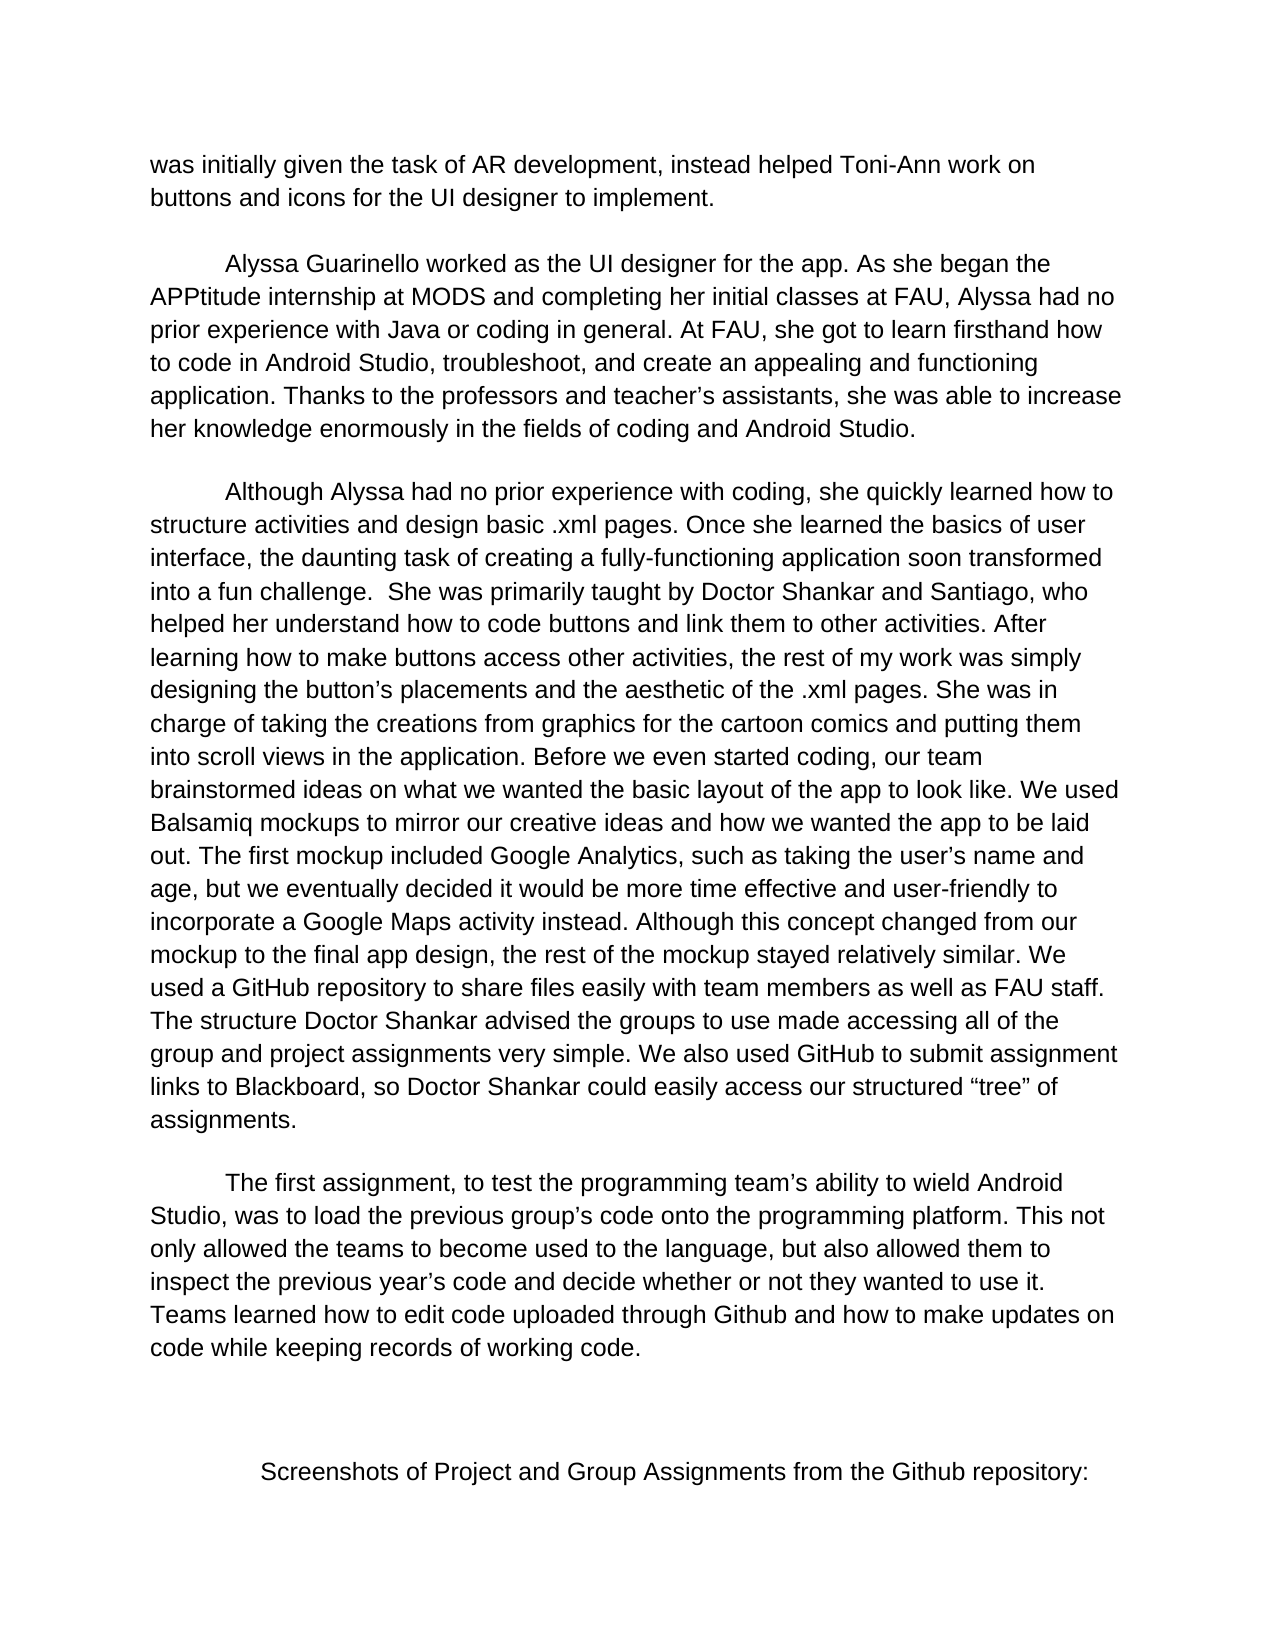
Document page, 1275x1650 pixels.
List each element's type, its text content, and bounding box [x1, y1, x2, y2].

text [150, 150, 1125, 245]
text The first assignment, to test the programming team’s ability to wield Android Studio, was to load the previous group’s code onto the programming platform. This not only allowed the teams to become used to the language, but also allowed them to inspect the previous year’s code and decide whether or not they wanted to use it. Teams learned how to edit code uploaded through Github and how to make updates on code while keeping records of working code. [150, 1168, 1125, 1362]
text Screenshots of Project and Group Assignments from the Github repository: [150, 1457, 1125, 1486]
text Alyssa Guarinello worked as the UI designer for the app. As she began the APPtitude internship at MODS and completing her initial classes at FAU, Alyssa had no prior experience with Java or coding in general. At FAU, she got to learn firsthand how to code in Android Studio, troubleshoot, and create an appealing and functioning application. Thanks to the professors and teacher’s assistants, she was able to increase her knowledge enormously in the fields of coding and Android Studio. [150, 249, 1125, 443]
text Although Alyssa had no prior experience with coding, she quickly learned how to structure activities and design basic .xml pages. Once she learned the basics of user interface, the daunting task of creating a fully-functioning application soon transformed into a fun challenge. She was primarily taught by Doctor Shankar and Santiago, who helped her understand how to code buttons and link them to other activities. After learning how to make buttons access other activities, the rest of my work was simply designing the button’s placements and the aesthetic of the .xml pages. She was in charge of taking the creations from graphics for the cartoon comics and putting them into scroll views in the application. Before we even started coding, our team brainstormed ideas on what we wanted the basic layout of the app to look like. We used Balsamiq mockups to mirror our creative ideas and how we wanted the app to be laid out. The first mockup included Google Analytics, such as taking the user’s name and age, but we eventually decided it would be more time effective and user-friendly to incorporate a Google Maps activity instead. Although this concept changed from our mockup to the final app design, the rest of the mockup stayed relatively similar. We used a GitHub repository to share files easily with team members as well as FAU staff. The structure Doctor Shankar advised the groups to use made accessing all of the group and project assignments very simple. We also used GitHub to submit assignment links to Blackboard, so Doctor Shankar could easily access our structured “tree” of assignments. [150, 477, 1125, 1133]
